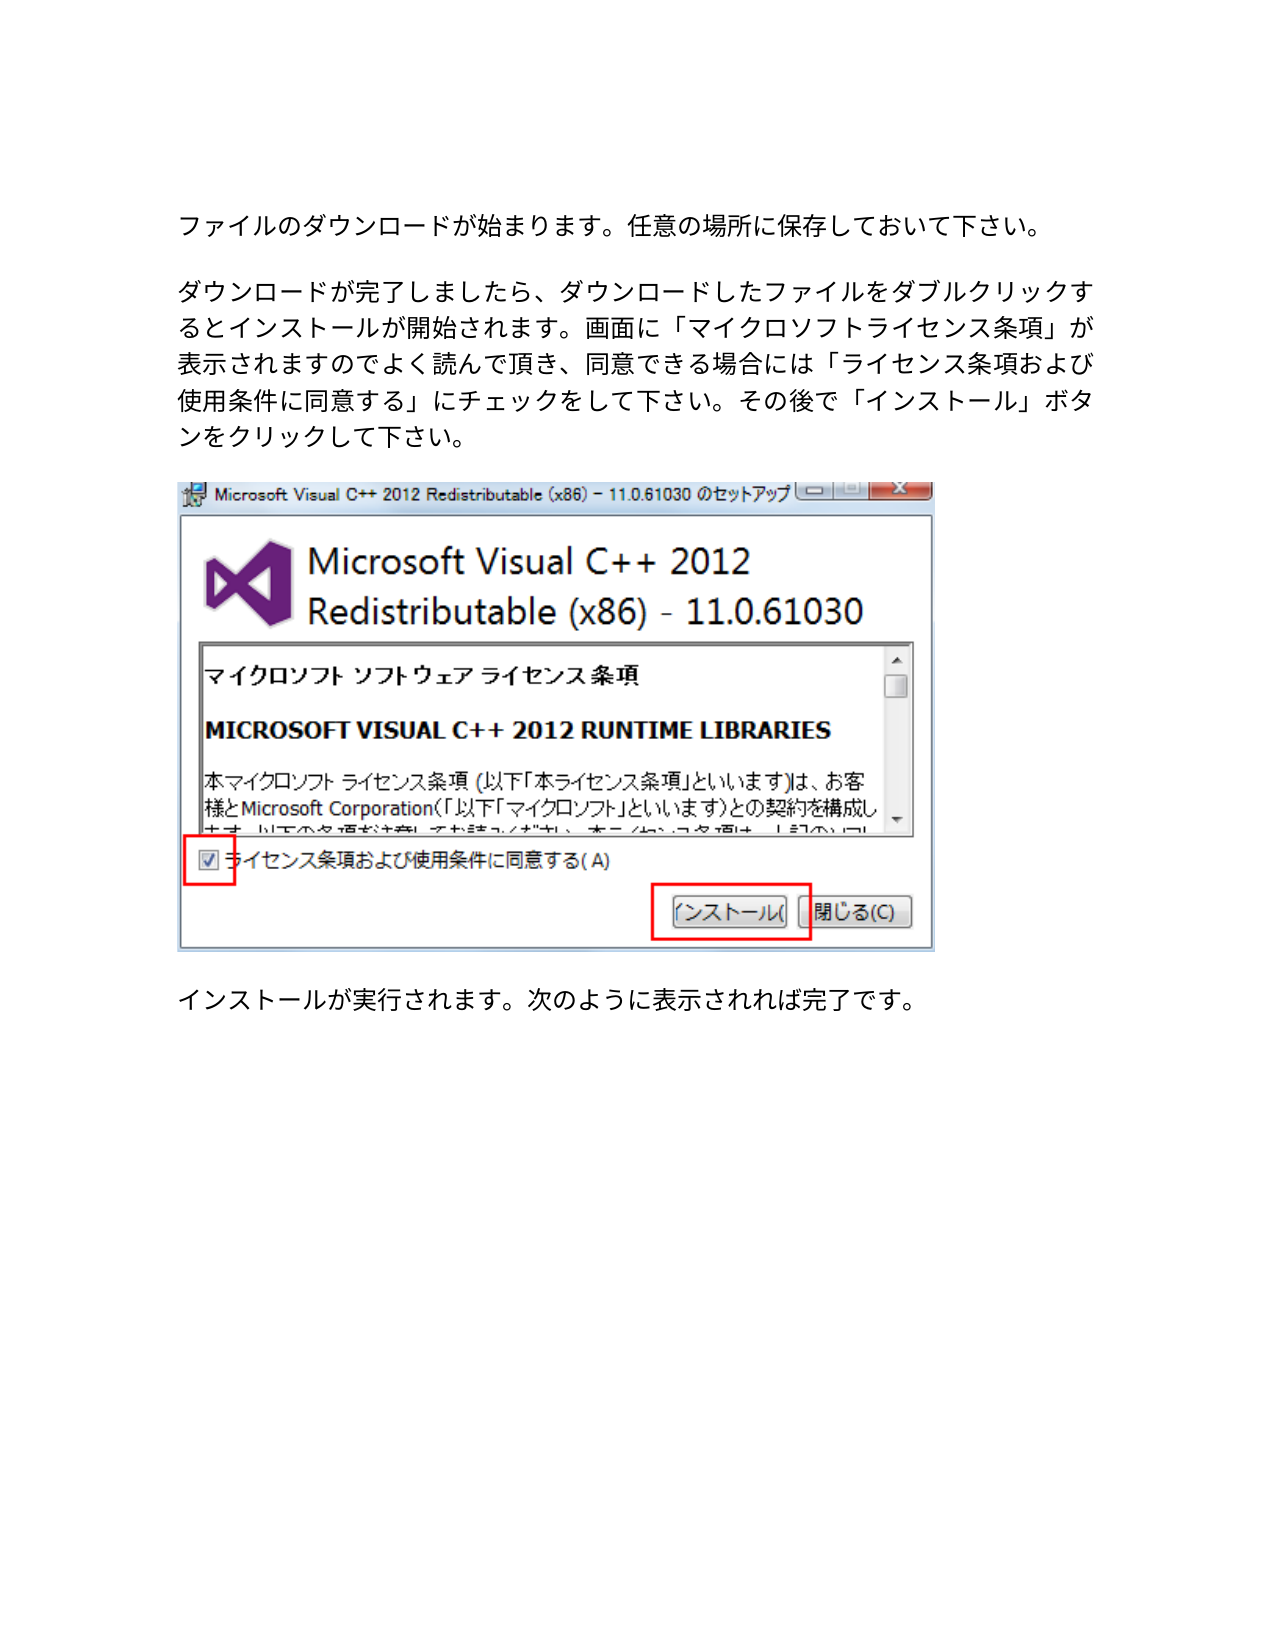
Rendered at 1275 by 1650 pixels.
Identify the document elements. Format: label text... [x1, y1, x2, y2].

picture [177, 482, 935, 952]
text インストールが実行されます。次のように表示されれば完了です。 [177, 981, 1098, 1017]
text ダウンロードが完了しましたら、ダウンロードしたファイルをダブルクリックするとインストールが開始されます。画面に「マイクロソフトライセンス条項」が 表示されますのでよく読んで頂き、同意できる場合には「ライセンス条項および使用条件に同意する」にチェックをして下さい。その後で「インストール」ボタ ンをクリックして下さい。 [177, 272, 1098, 453]
text ファイルのダウンロードが始まります。任意の場所に保存しておいて下さい。 [177, 207, 1098, 243]
